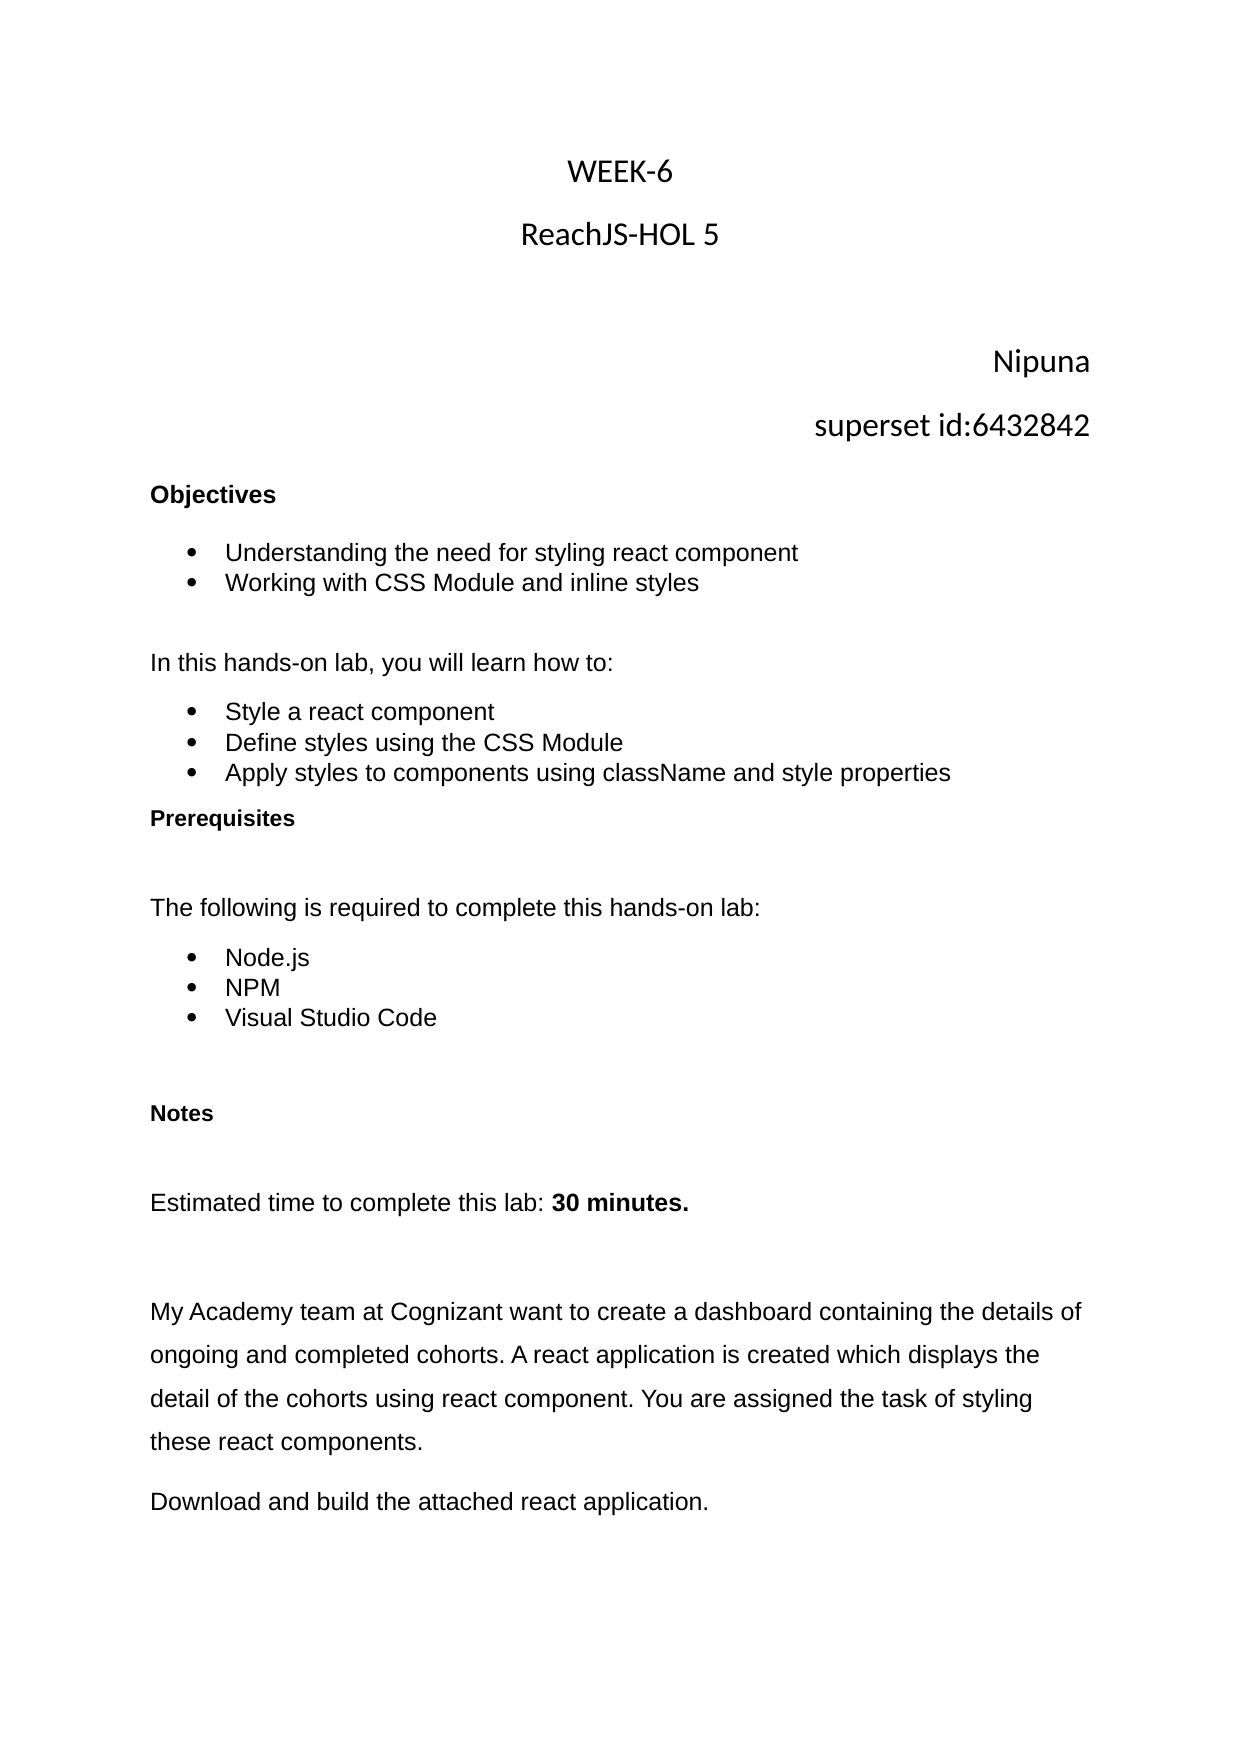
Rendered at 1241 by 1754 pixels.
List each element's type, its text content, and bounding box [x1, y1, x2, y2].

subtitle Prerequisites [150, 805, 1090, 831]
list NPM [187, 973, 1090, 1002]
text My Academy team at Cognizant want to create a dashboard containing the details of ongoing and completed cohorts. A react application is created which displays the detail of the cohorts using react component. You are assigned the task of styling these react components. [150, 1297, 1090, 1455]
list Apply styles to components using className and style properties [187, 758, 1090, 787]
text Download and build the attached react application. [150, 1486, 1090, 1515]
subtitle Notes [150, 1099, 1090, 1126]
list Node.js [187, 943, 1090, 971]
list Visual Studio Code [187, 1003, 1090, 1032]
text ReachJS-HOL 5 [150, 213, 1090, 254]
list Understanding the need for styling react component [187, 538, 1090, 566]
text WEEK-6 [150, 150, 1090, 191]
list Style a react component [187, 697, 1090, 726]
text Nipuna [150, 340, 1090, 381]
text In this hands-on lab, you will learn how to: [150, 648, 1090, 676]
text superset id:6432842 [150, 404, 1090, 444]
list Working with CSS Module and inline styles [187, 568, 1090, 597]
text The following is required to complete this hands-on lab: [150, 893, 1090, 922]
text Objectives [150, 480, 1090, 508]
text Estimated time to complete this lab: 30 minutes. [150, 1188, 1090, 1217]
list Define styles using the CSS Module [187, 728, 1090, 756]
